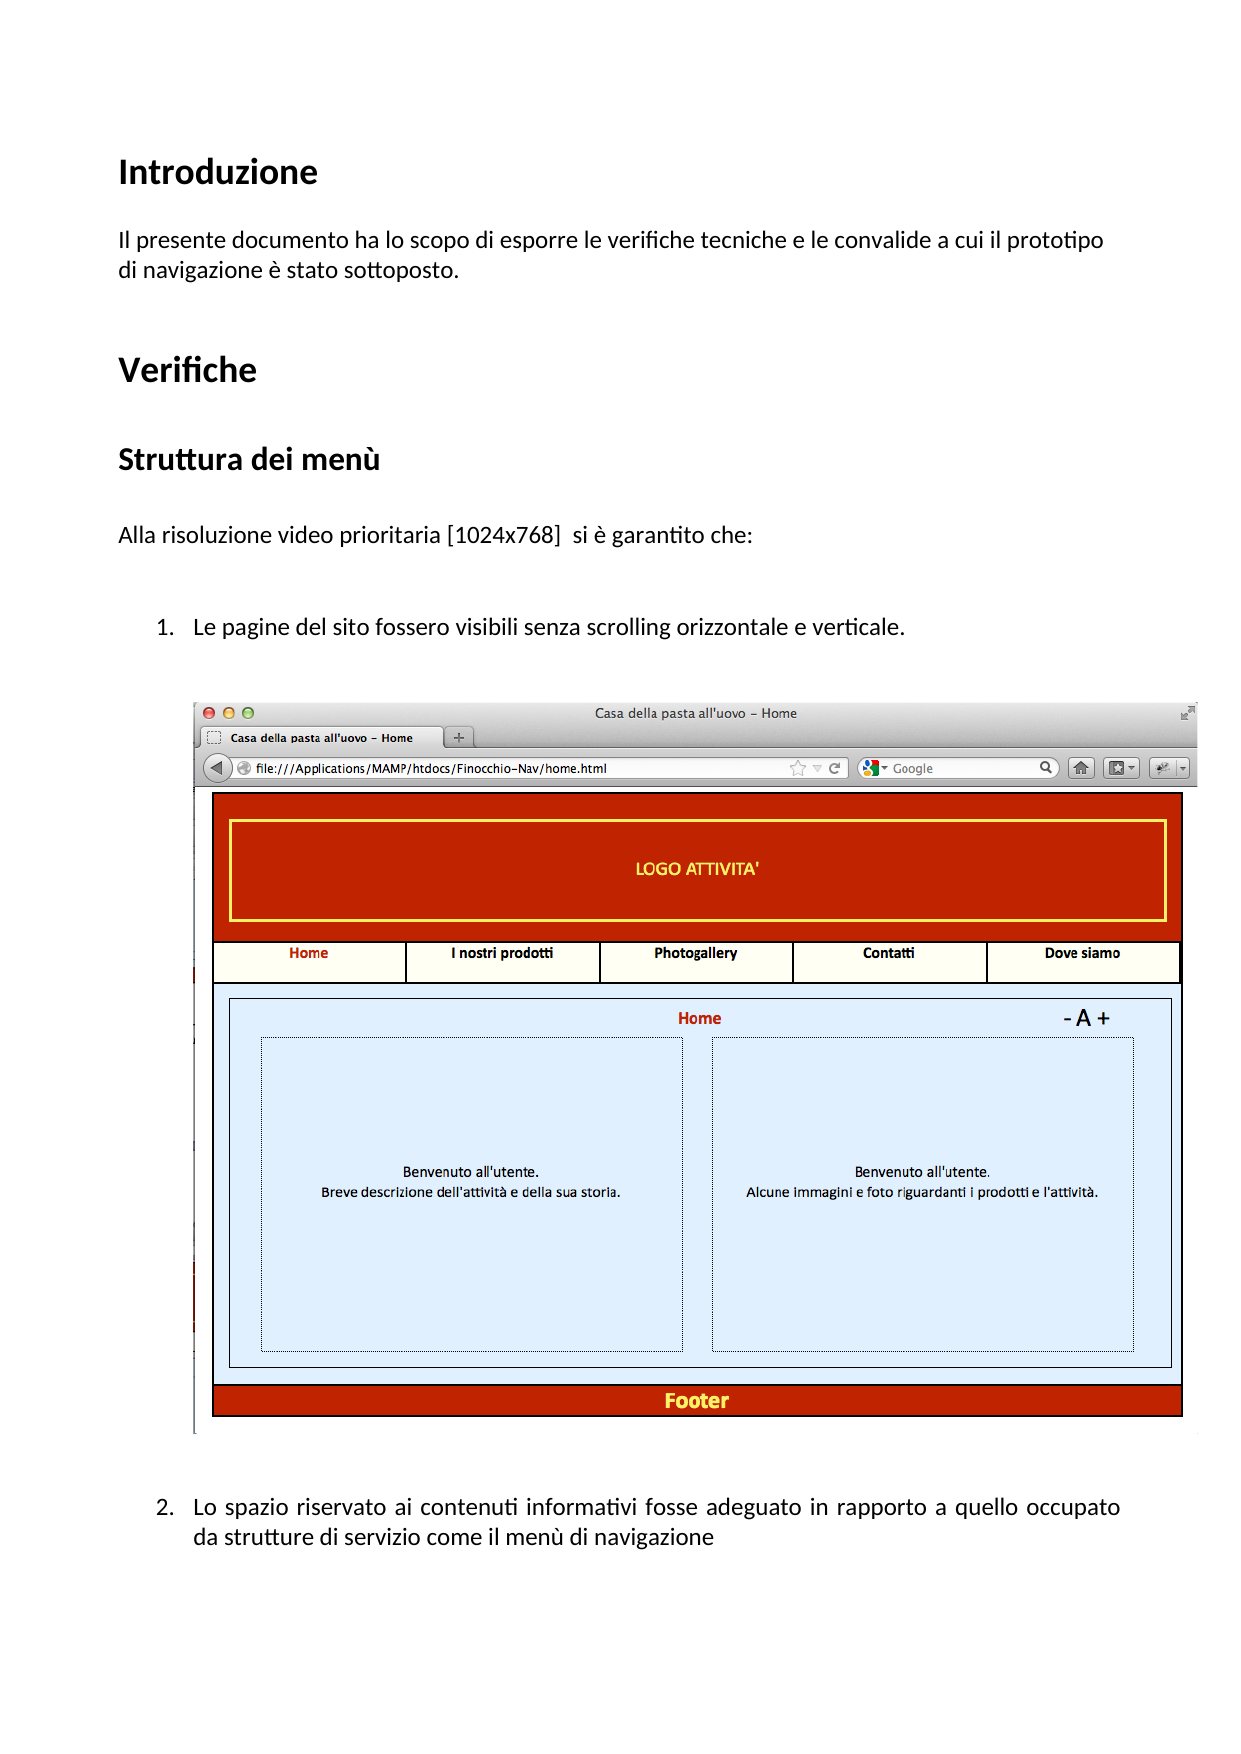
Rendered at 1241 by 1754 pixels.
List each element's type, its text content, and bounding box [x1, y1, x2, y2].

list Lo spazio riservato ai contenuti informativi fosse adeguato in rapporto a quello occupato da strutture di servizio come il menù di navigazione eoterlusivamente in alto)(presente esclusivamente in alto), l’header e il footer: [156, 1491, 1122, 1552]
picture [193, 702, 1198, 1434]
text Il presente documento ha lo scopo di esporre le verifiche tecniche e le convalide a cui il prototipo di navigazione è stato sottoposto. [118, 224, 1122, 285]
list Le pagine del sito fossero visibili senza scrolling orizzontale e verticale. [156, 611, 1122, 641]
text Struttura dei menù [118, 438, 1122, 478]
text Introduzione [118, 148, 1122, 193]
text Verifiche [118, 346, 1122, 392]
text Alla risoluzione video prioritaria [1024x768] si è garantito che: [118, 519, 1122, 550]
